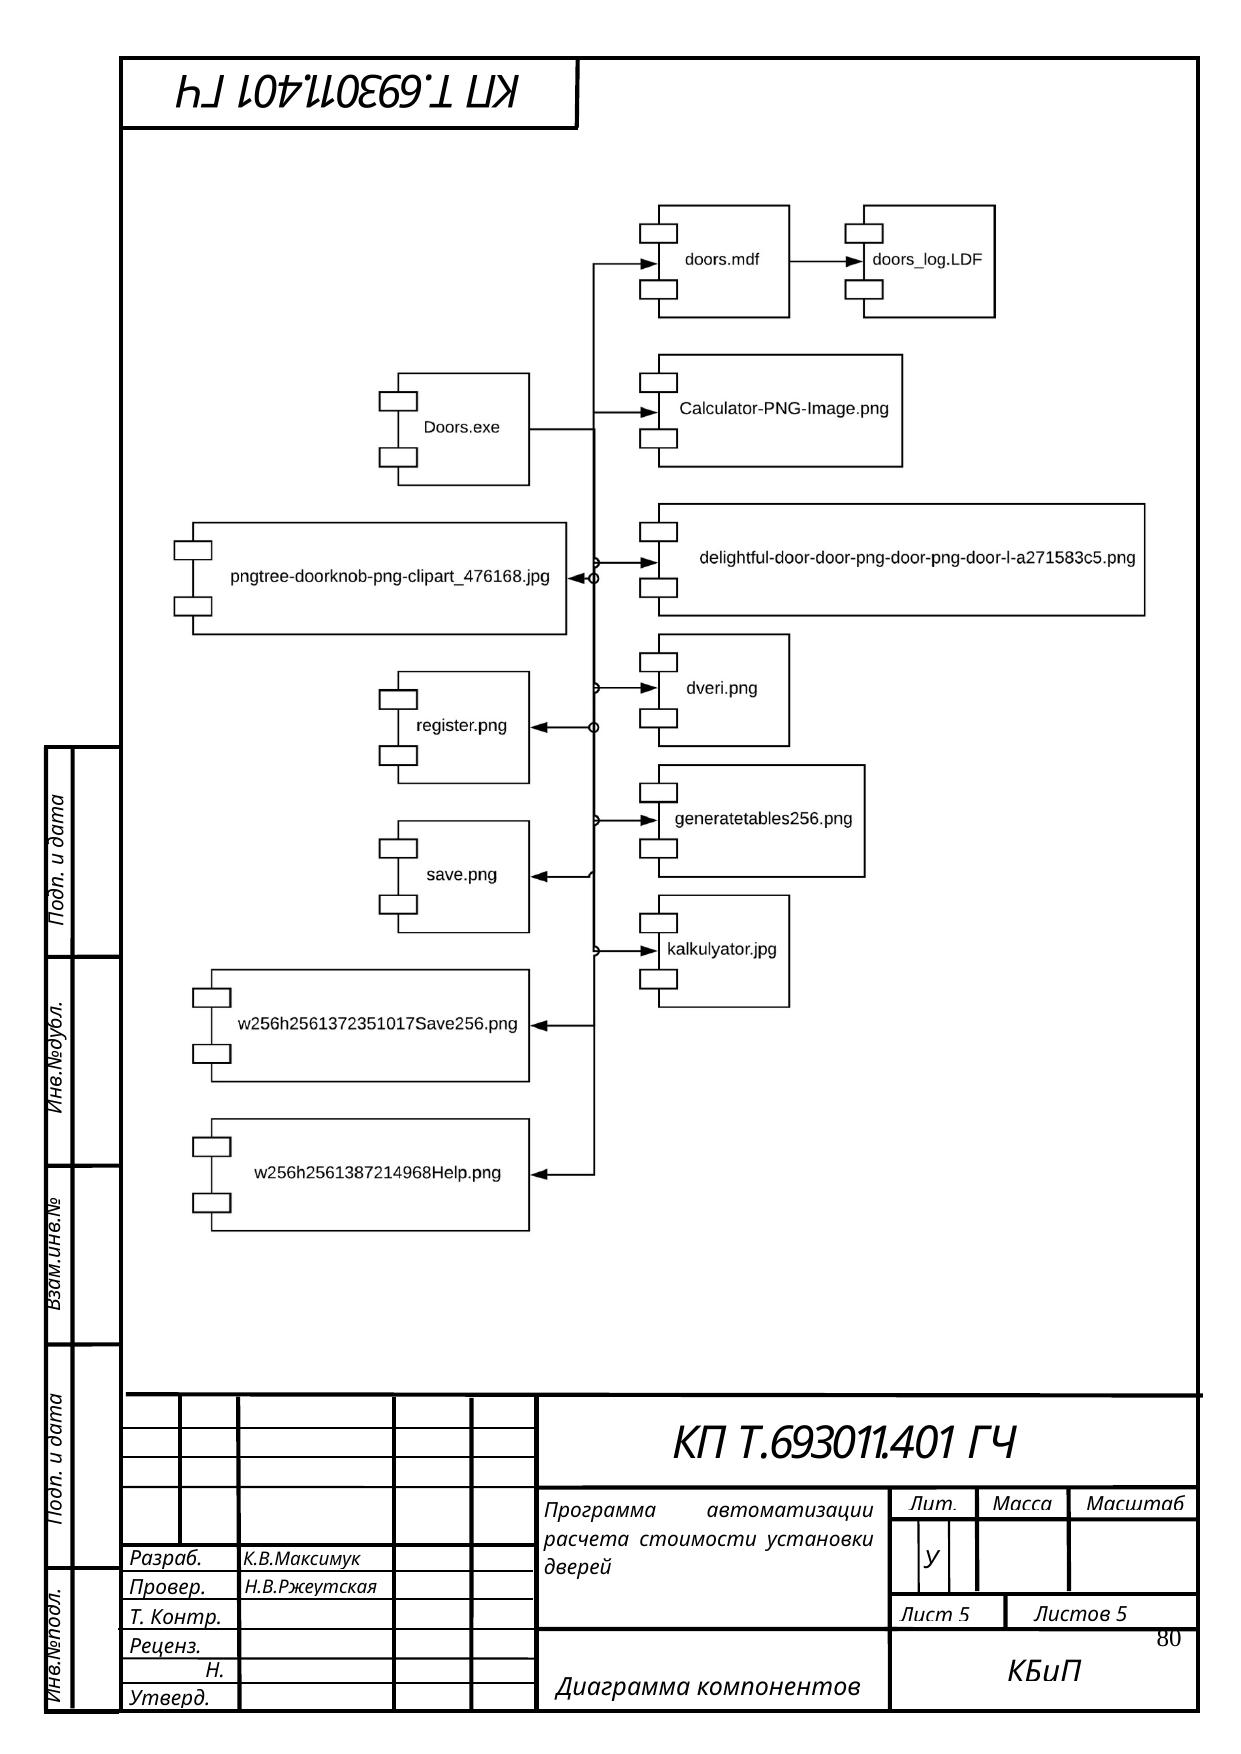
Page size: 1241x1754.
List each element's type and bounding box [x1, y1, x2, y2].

picture [137, 168, 1182, 1268]
